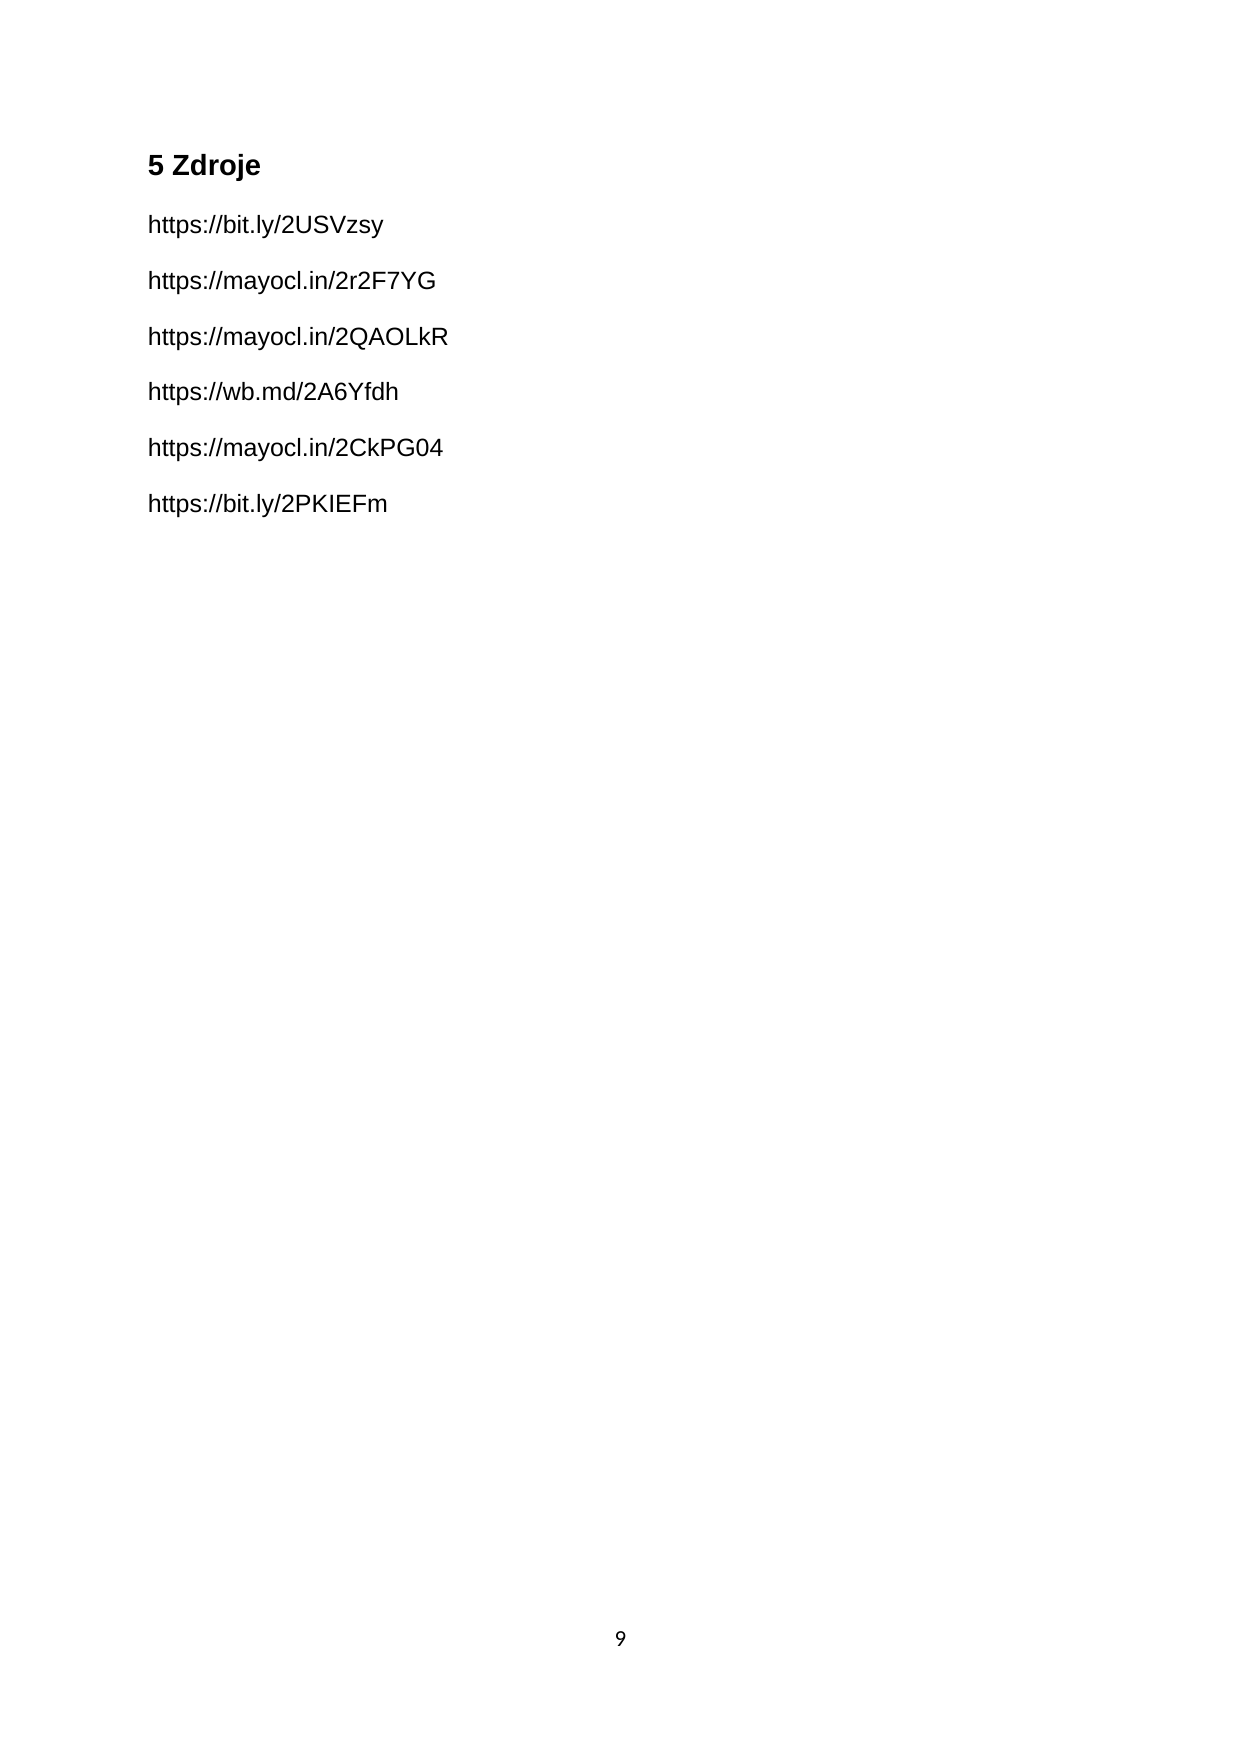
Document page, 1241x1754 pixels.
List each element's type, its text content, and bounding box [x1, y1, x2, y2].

text https://wb.md/2A6Yfdh [148, 377, 1093, 406]
text https://bit.ly/2PKIEFm [148, 488, 1093, 517]
text https://mayocl.in/2QAOLkR [148, 322, 1093, 350]
text https://bit.ly/2USVzsy [148, 210, 1093, 239]
text https://mayocl.in/2r2F7YG [148, 266, 1093, 295]
text 5 Zdroje [148, 148, 1093, 181]
text https://mayocl.in/2CkPG04 [148, 433, 1093, 462]
